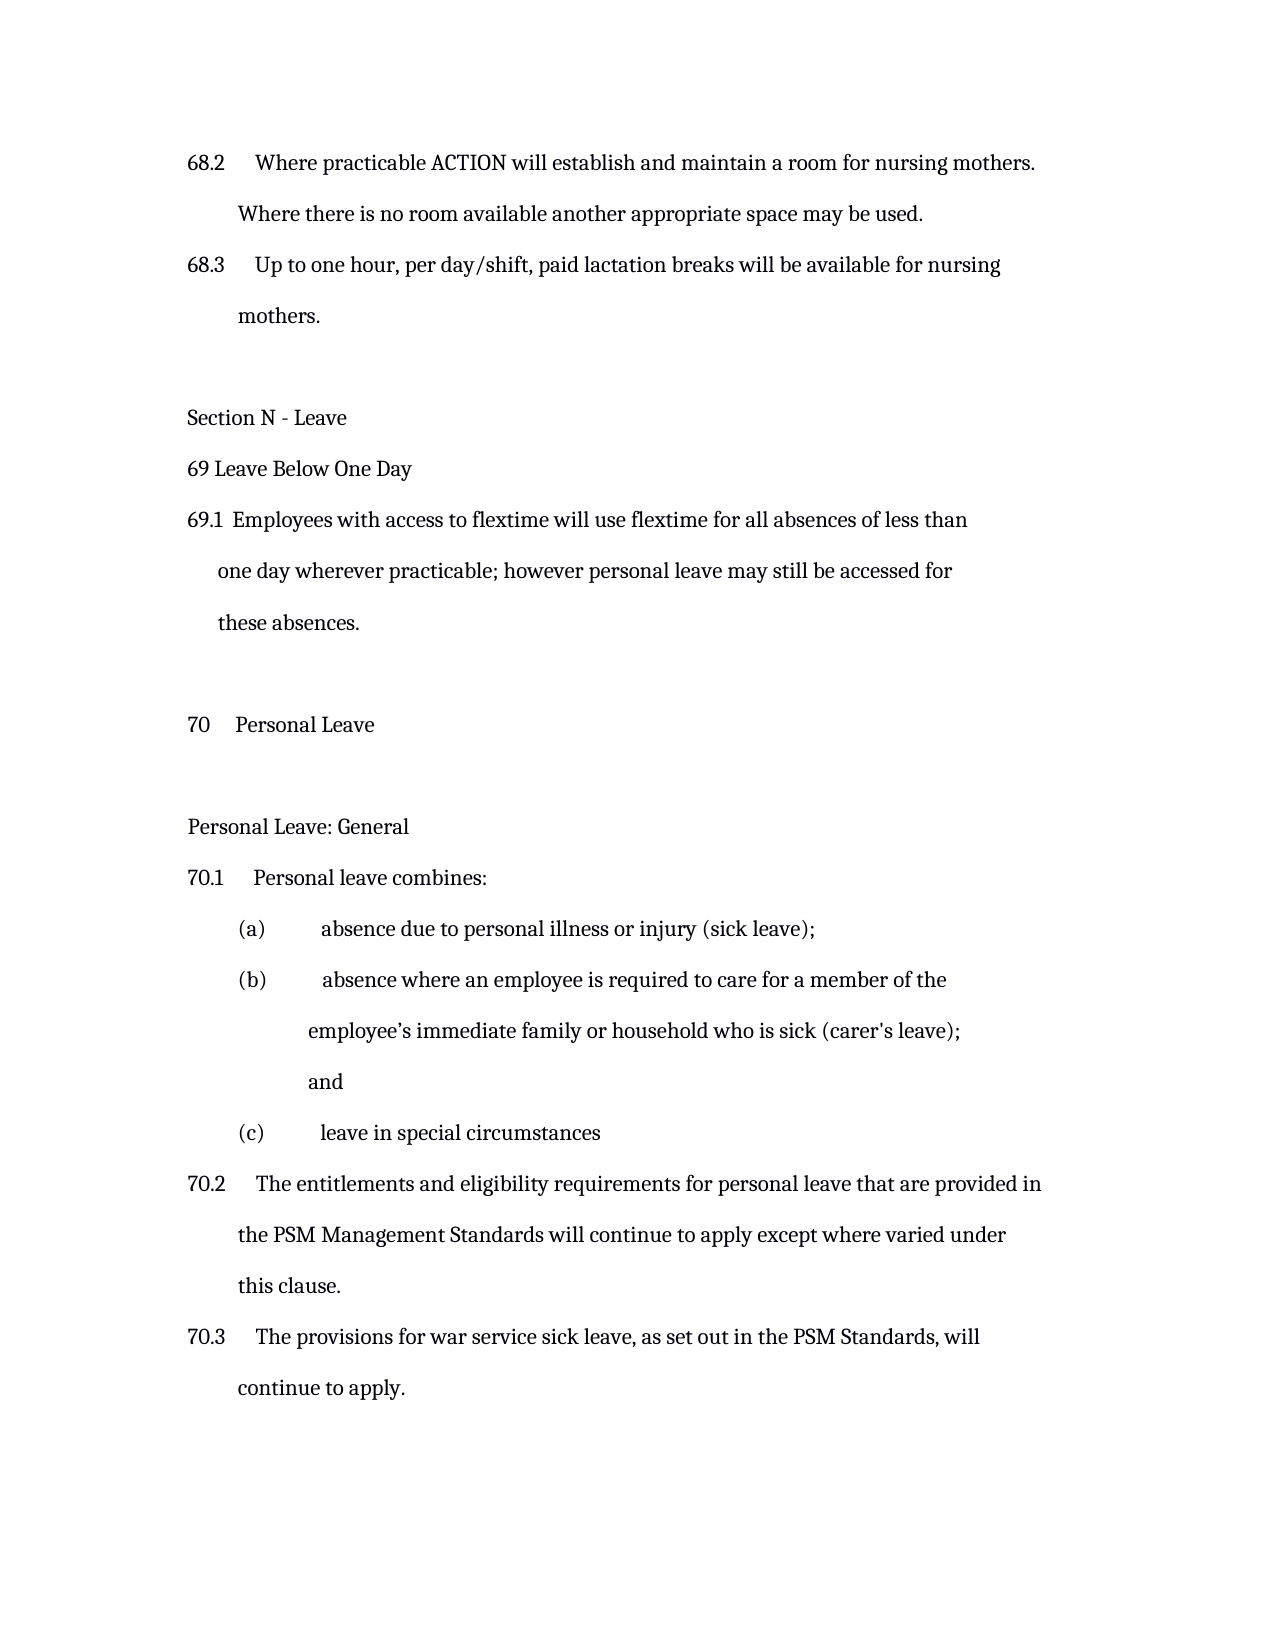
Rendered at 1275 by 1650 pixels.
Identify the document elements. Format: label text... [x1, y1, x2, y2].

text employee’s immediate family or household who is sick (carer's leave); [187, 1018, 1087, 1044]
text (b) absence where an employee is required to care for a member of the [187, 967, 1087, 993]
text 70.3 The provisions for war service sick leave, as set out in the PSM Standards, will [187, 1324, 1087, 1350]
text (c) leave in special circumstances [187, 1120, 1087, 1146]
text 68.2 Where practicable ACTION will establish and maintain a room for nursing mothers. [187, 150, 1087, 176]
text Where there is no room available another appropriate space may be used. [187, 201, 1087, 227]
text 69.1 Employees with access to flextime will use flextime for all absences of less than [187, 507, 1087, 534]
text and [187, 1069, 1087, 1095]
text 69 Leave Below One Day [187, 456, 1087, 483]
text mothers. [187, 303, 1087, 329]
text this clause. [187, 1273, 1087, 1299]
text Section N - Leave [187, 405, 1087, 432]
text one day wherever practicable; however personal leave may still be accessed for [187, 558, 1087, 585]
text 70 Personal Leave [187, 711, 1087, 738]
text 68.3 Up to one hour, per day/shift, paid lactation breaks will be available for nursing [187, 252, 1087, 278]
text 70.2 The entitlements and eligibility requirements for personal leave that are provided in [187, 1171, 1087, 1197]
text Personal Leave: General [187, 813, 1087, 840]
text continue to apply. [187, 1375, 1087, 1401]
text these absences. [187, 609, 1087, 636]
text (a) absence due to personal illness or injury (sick leave); [187, 916, 1087, 942]
text 70.1 Personal leave combines: [187, 864, 1087, 891]
text the PSM Management Standards will continue to apply except where varied under [187, 1222, 1087, 1248]
